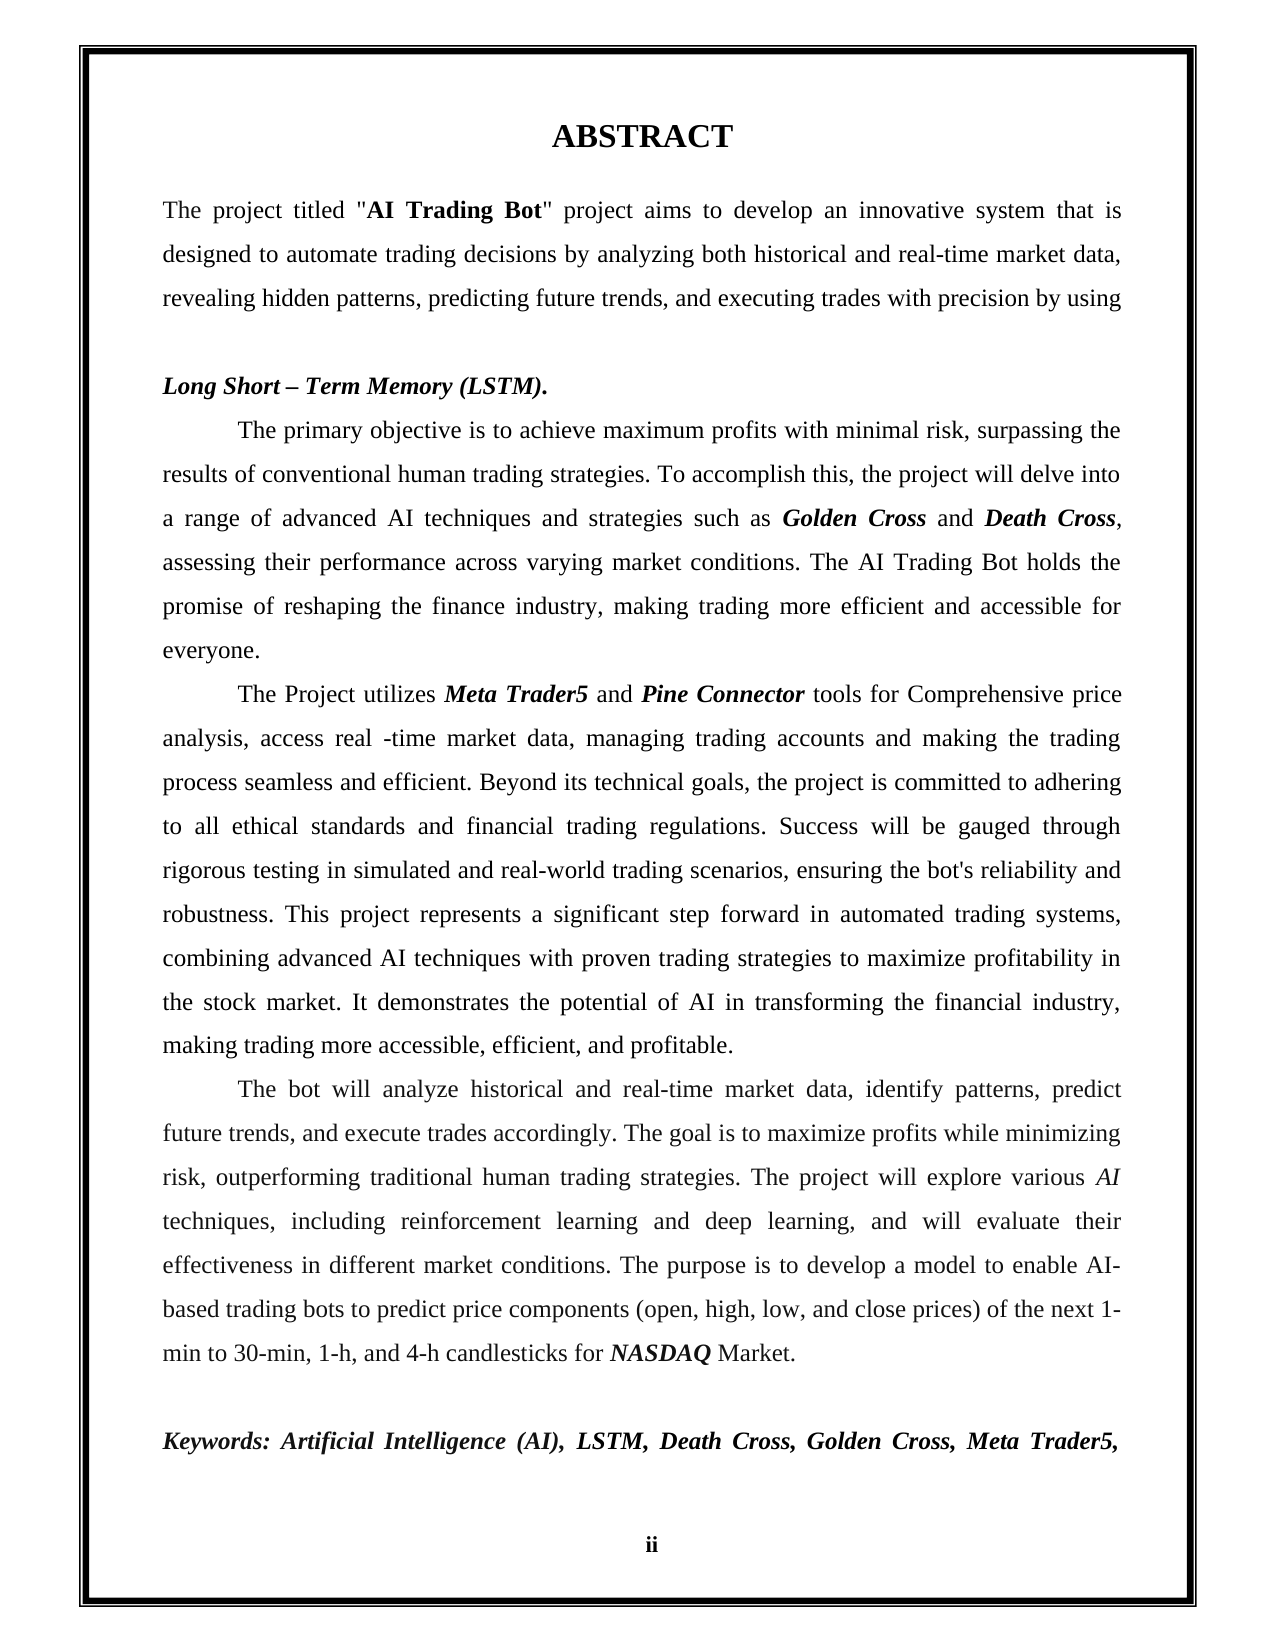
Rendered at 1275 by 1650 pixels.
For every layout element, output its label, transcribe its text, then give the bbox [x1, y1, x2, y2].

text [162, 1426, 1122, 1455]
text The Project utilizes Meta Trader5 and Pine Connector tools for Comprehensive price analysis, access real -time market data, managing trading accounts and making the trading process seamless and efficient. Beyond its technical goals, the project is committed to adhering to all ethical standards and financial trading regulations. Success will be gauged through rigorous testing in simulated and real-world trading scenarios, ensuring the bot's reliability and robustness. This project represents a significant step forward in automated trading systems, combining advanced AI techniques with proven trading strategies to maximize profitability in the stock market. It demonstrates the potential of AI in transforming the financial industry, making trading more accessible, efficient, and profitable. [162, 679, 1122, 1059]
text The project titled "AI Trading Bot" project aims to develop an innovative system that is designed to automate trading decisions by analyzing both historical and real-time market data, revealing hidden patterns, predicting future trends, and executing trades with precision by using Long Short – Term Memory (LSTM). [162, 195, 1122, 400]
subtitle ABSTRACT [89, 116, 1196, 155]
text The primary objective is to achieve maximum profits with minimal risk, surpassing the results of conventional human trading strategies. To accomplish this, the project will delve into a range of advanced AI techniques and strategies such as Golden Cross and Death Cross, assessing their performance across varying market conditions. The AI Trading Bot holds the promise of reshaping the finance industry, making trading more efficient and accessible for everyone. [162, 415, 1122, 664]
text The bot will analyze historical and real-time market data, identify patterns, predict future trends, and execute trades accordingly. The goal is to maximize profits while minimizing risk, outperforming traditional human trading strategies. The project will explore various AI techniques, including reinforcement learning and deep learning, and will evaluate their effectiveness in different market conditions. The purpose is to develop a model to enable AI-based trading bots to predict price components (open, high, low, and close prices) of the next 1-min to 30-min, 1-h, and 4-h candlesticks for NASDAQ Market. [162, 1074, 1122, 1367]
